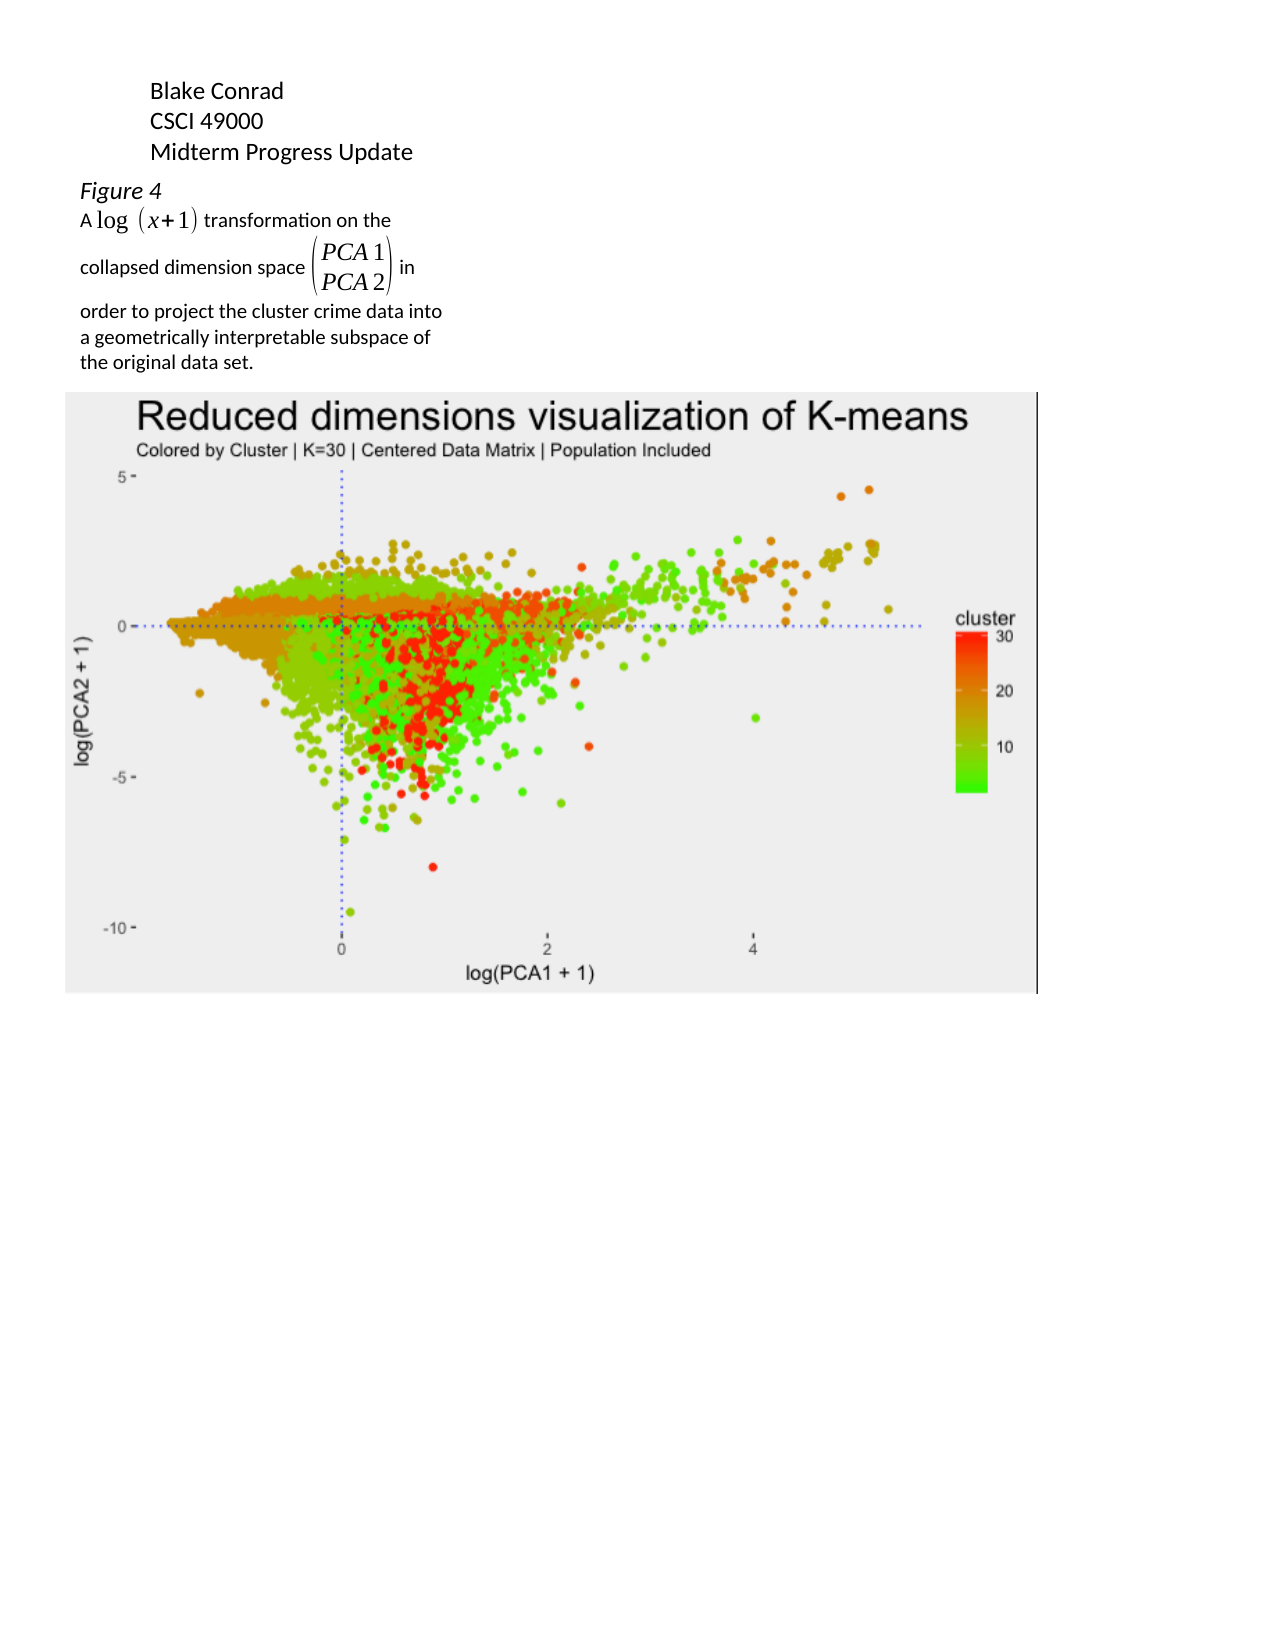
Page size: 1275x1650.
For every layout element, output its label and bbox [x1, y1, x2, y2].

picture [64, 392, 1038, 994]
